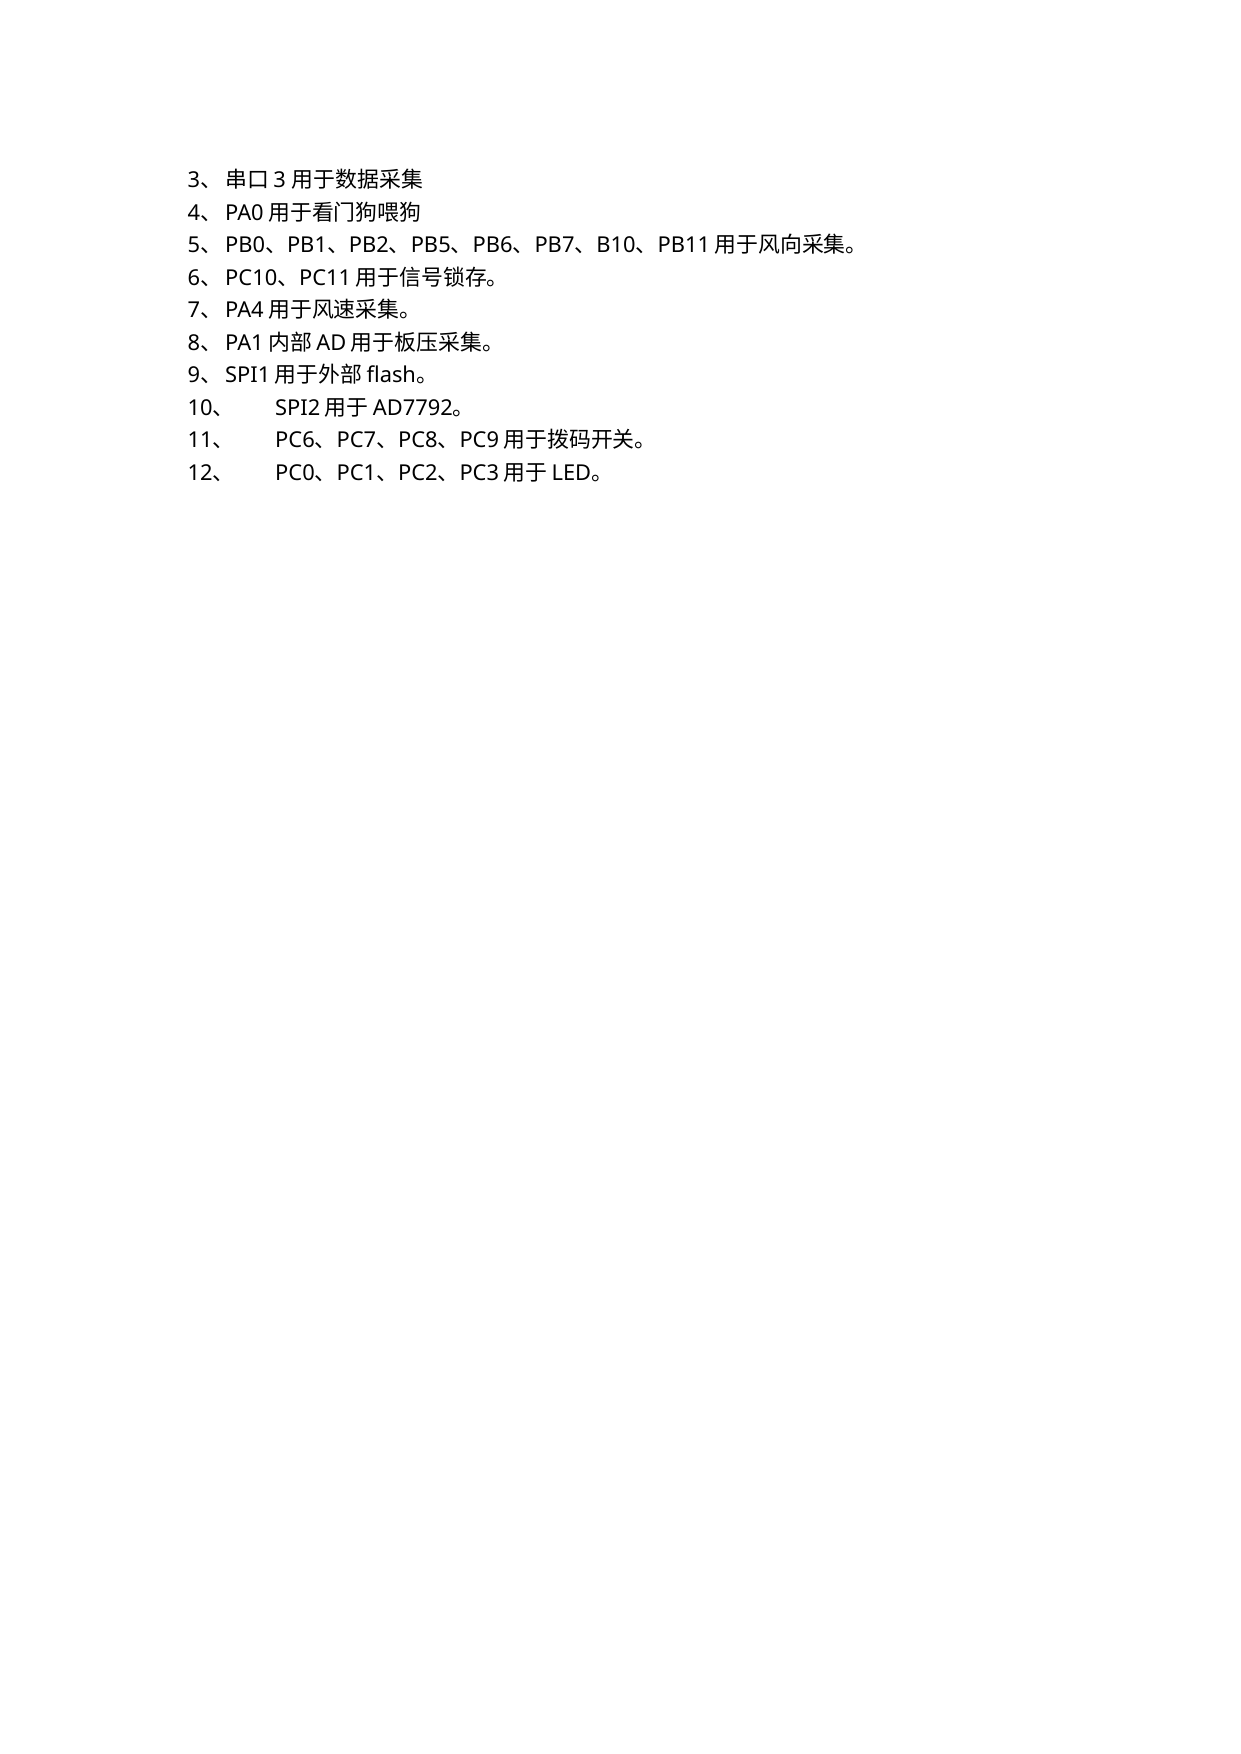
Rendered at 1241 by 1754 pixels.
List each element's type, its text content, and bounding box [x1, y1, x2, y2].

list PC10、PC11用于信号锁存。 [187, 259, 1053, 292]
list SPI2用于AD7792。 [187, 389, 1053, 422]
list PA0用于看门狗喂狗 [187, 194, 1053, 227]
list PC6、PC7、PC8、PC9用于拨码开关。 [187, 422, 1053, 454]
list PC0、PC1、PC2、PC3用于LED。 [187, 454, 1053, 487]
list PA1内部AD用于板压采集。 [187, 324, 1053, 357]
list SPI1用于外部flash。 [187, 357, 1053, 389]
list 串口3 用于数据采集 [187, 162, 1053, 194]
list PB0、PB1、PB2、PB5、PB6、PB7、B10、PB11用于风向采集。 [187, 227, 1053, 259]
list PA4用于风速采集。 [187, 292, 1053, 324]
